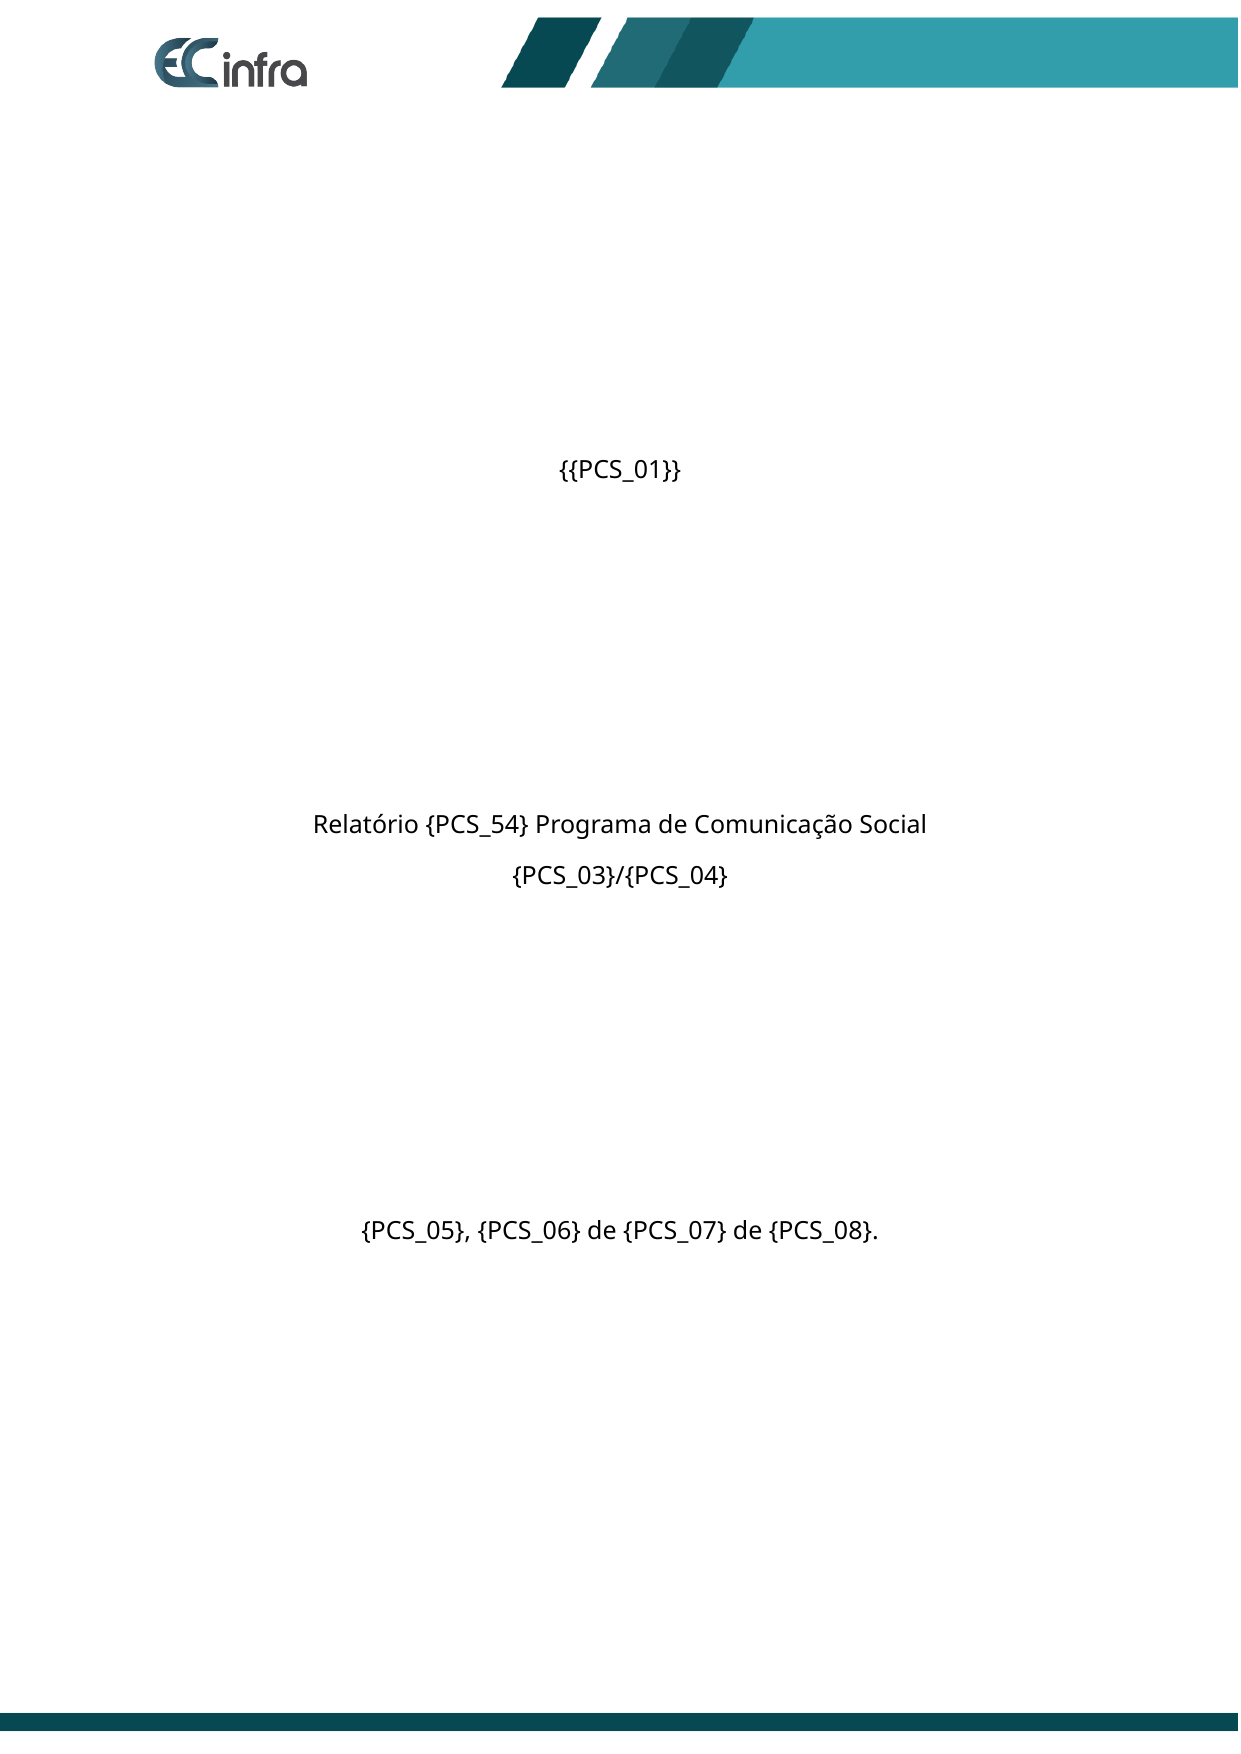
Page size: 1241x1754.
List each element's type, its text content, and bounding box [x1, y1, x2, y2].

text Relatório {PCS_54} Programa de Comunicação Social [177, 807, 1063, 841]
text {PCS_05}, {PCS_06} de {PCS_07} de {PCS_08}. [177, 1213, 1063, 1247]
text {PCS_03}/{PCS_04} [177, 858, 1063, 892]
text {{PCS_01}} [177, 452, 1063, 486]
picture [0, 0, 1238, 1747]
